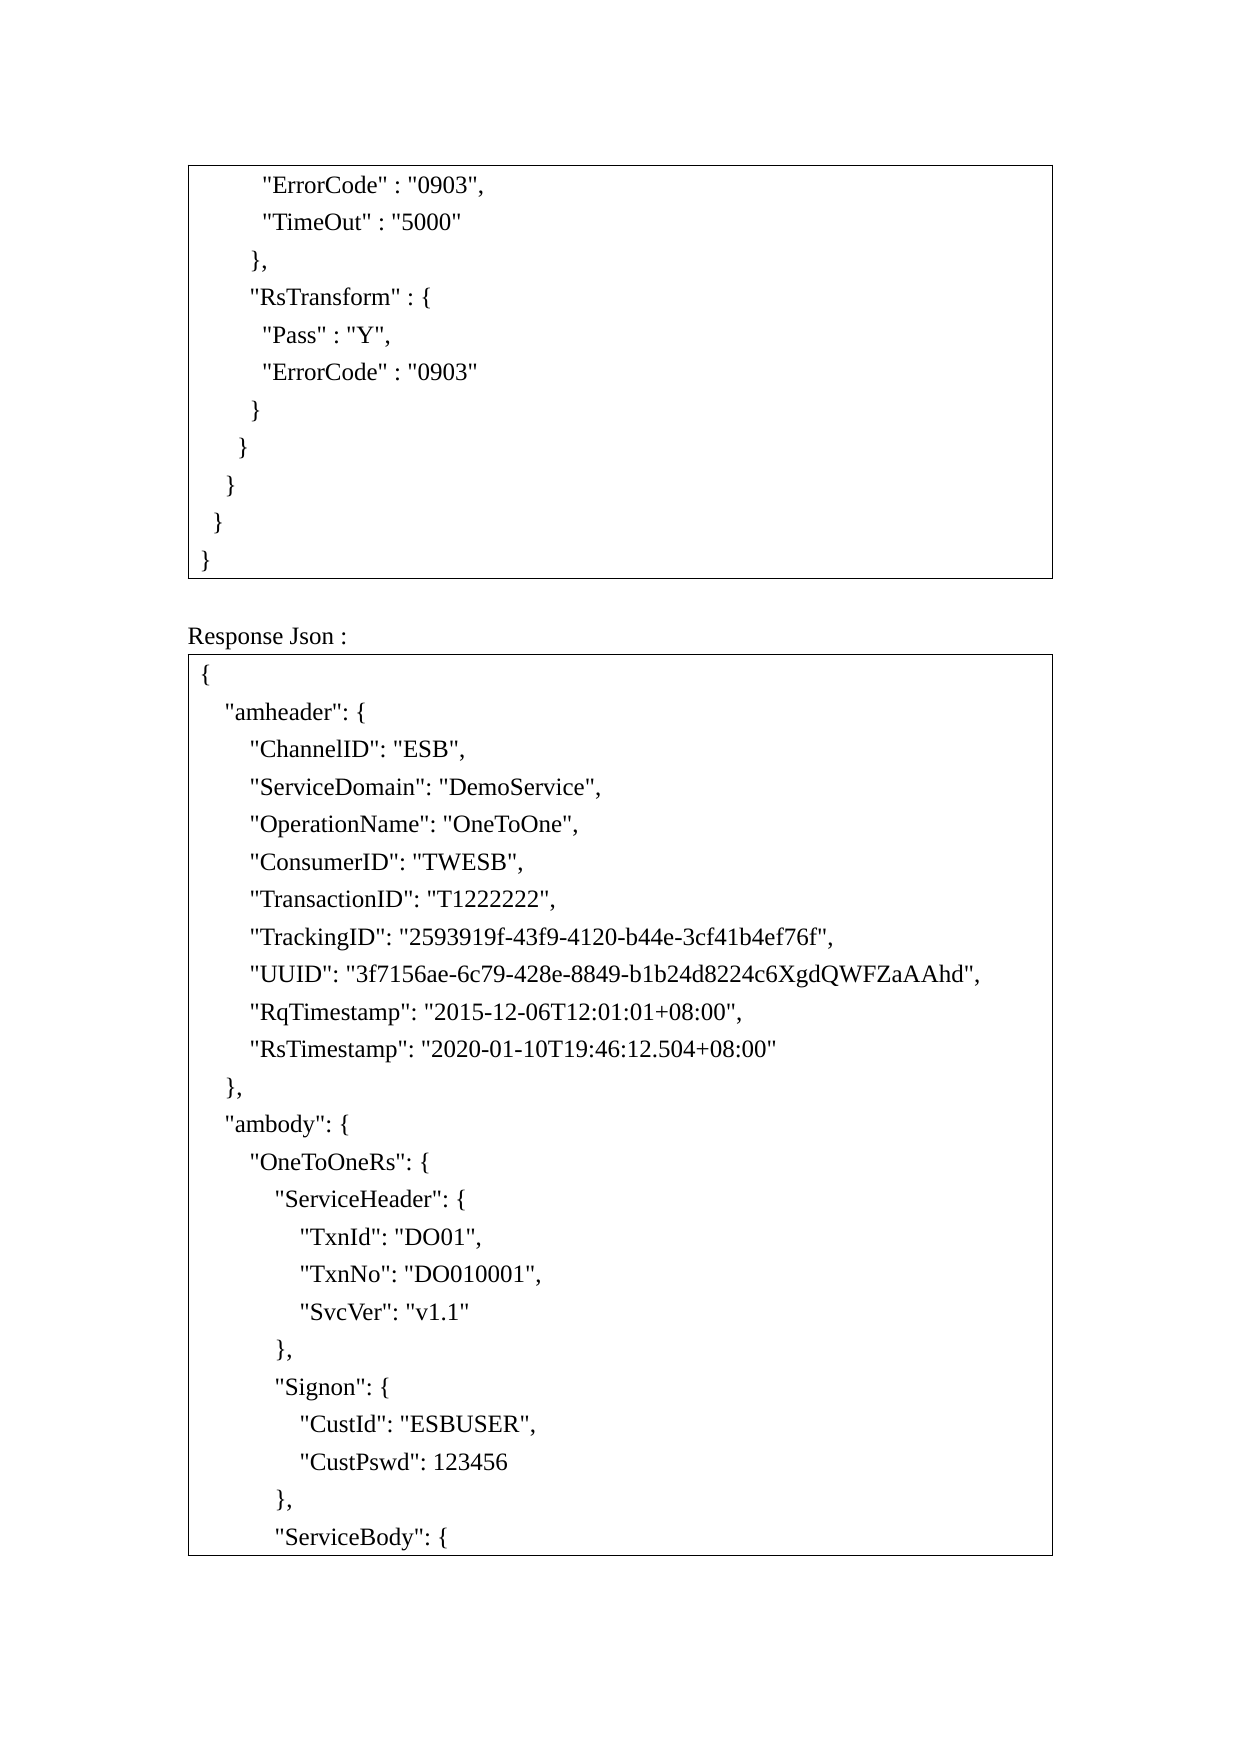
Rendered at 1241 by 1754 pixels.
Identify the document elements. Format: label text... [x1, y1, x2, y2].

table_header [189, 166, 1052, 578]
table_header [189, 655, 1052, 1555]
text Response Json : [187, 617, 1053, 654]
